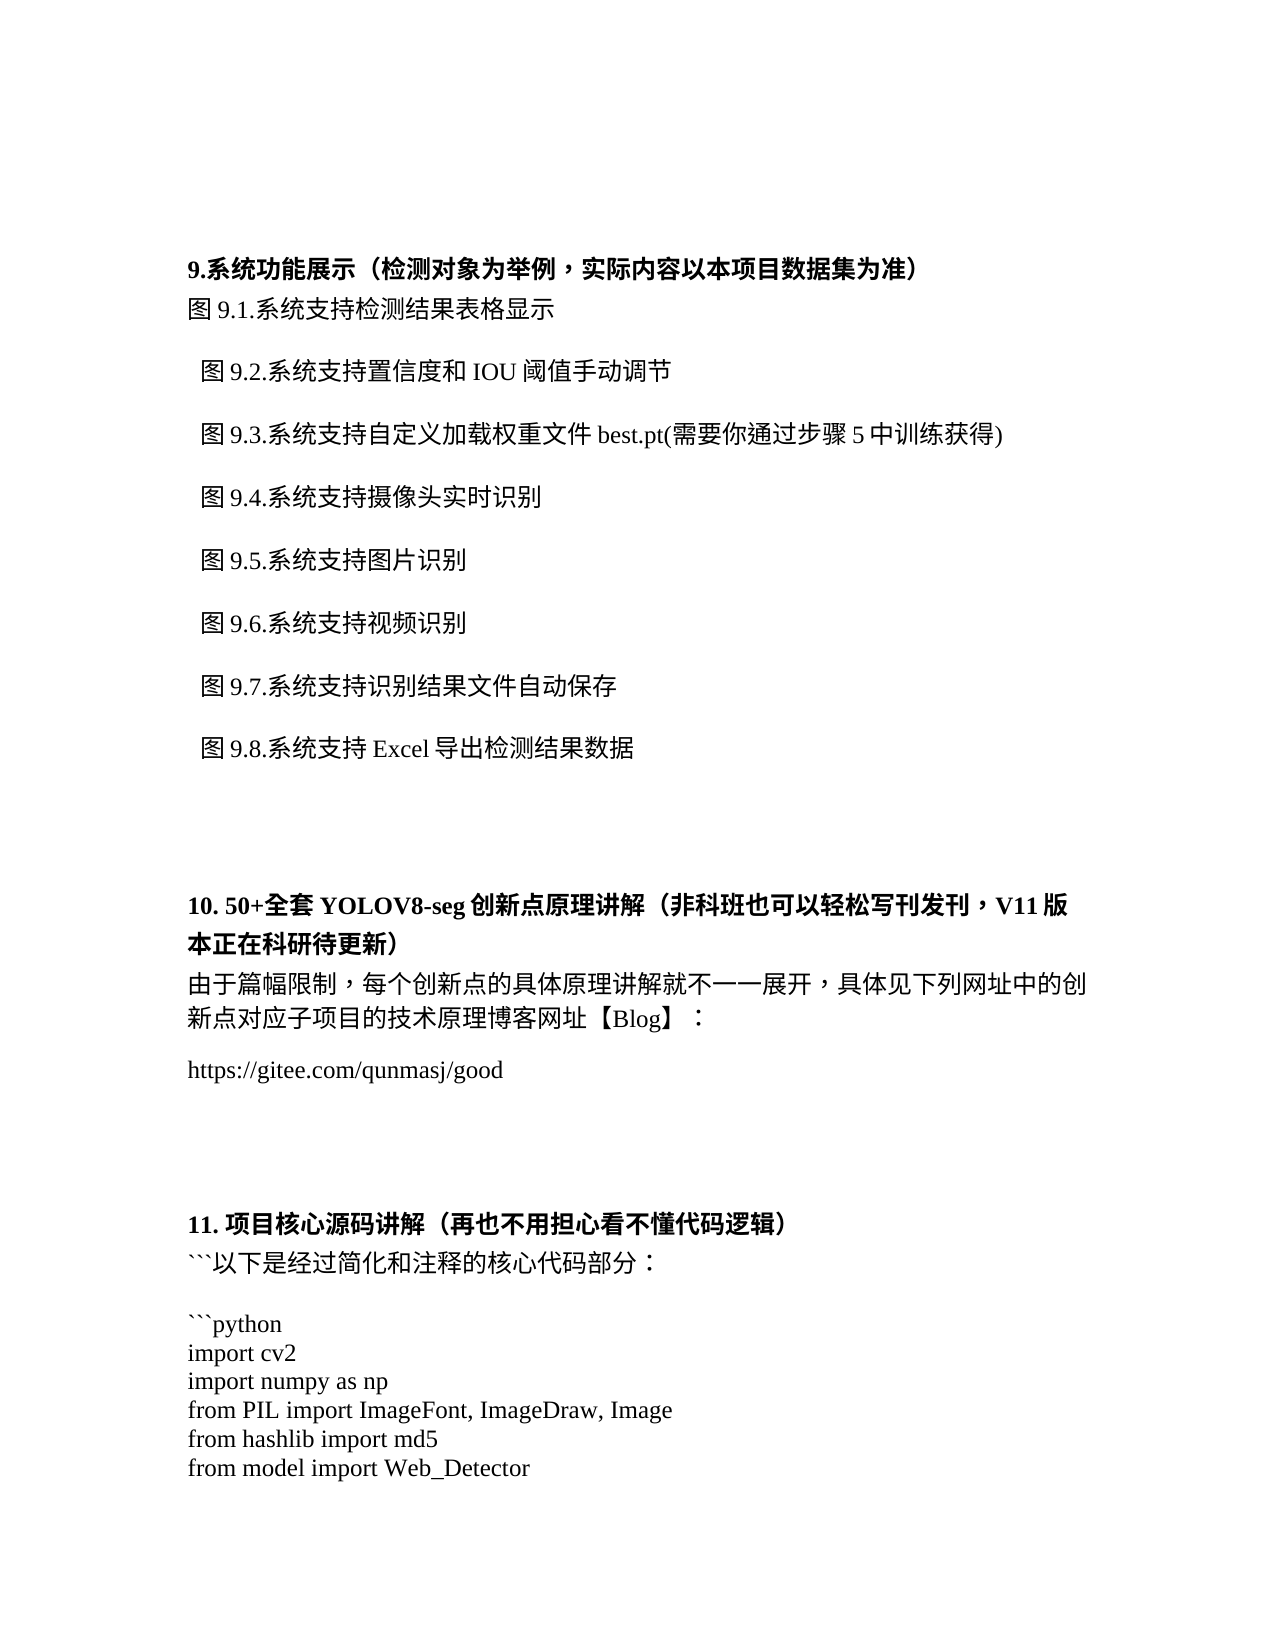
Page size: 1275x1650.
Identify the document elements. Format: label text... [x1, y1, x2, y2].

subtitle 10. 50+全套YOLOV8-seg创新点原理讲解（非科班也可以轻松写刊发刊，V11版本正在科研待更新） [187, 888, 1087, 961]
text 由于篇幅限制，每个创新点的具体原理讲解就不一一展开，具体见下列网址中的创新点对应子项目的技术原理博客网址【Blog】： [187, 966, 1087, 1034]
text 图9.1.系统支持检测结果表格显示 图9.2.系统支持置信度和IOU阈值手动调节 图9.3.系统支持自定义加载权重文件best.pt(需要你通过步骤5中训练获得) 图9.4.系统支持摄像头实时识别 图9.5.系统支持图片识别 图9.6.系统支持视频识别 图9.7.系统支持识别结果文件自动保存 图9.8.系统支持Excel导出检测结果数据 [187, 291, 1087, 765]
subtitle 11. 项目核心源码讲解（再也不用担心看不懂代码逻辑） [187, 1207, 1087, 1241]
subtitle 9.系统功能展示（检测对象为举例，实际内容以本项目数据集为准） [187, 252, 1087, 286]
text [187, 1246, 1087, 1481]
text https://gitee.com/qunmasj/good [187, 1055, 1087, 1084]
